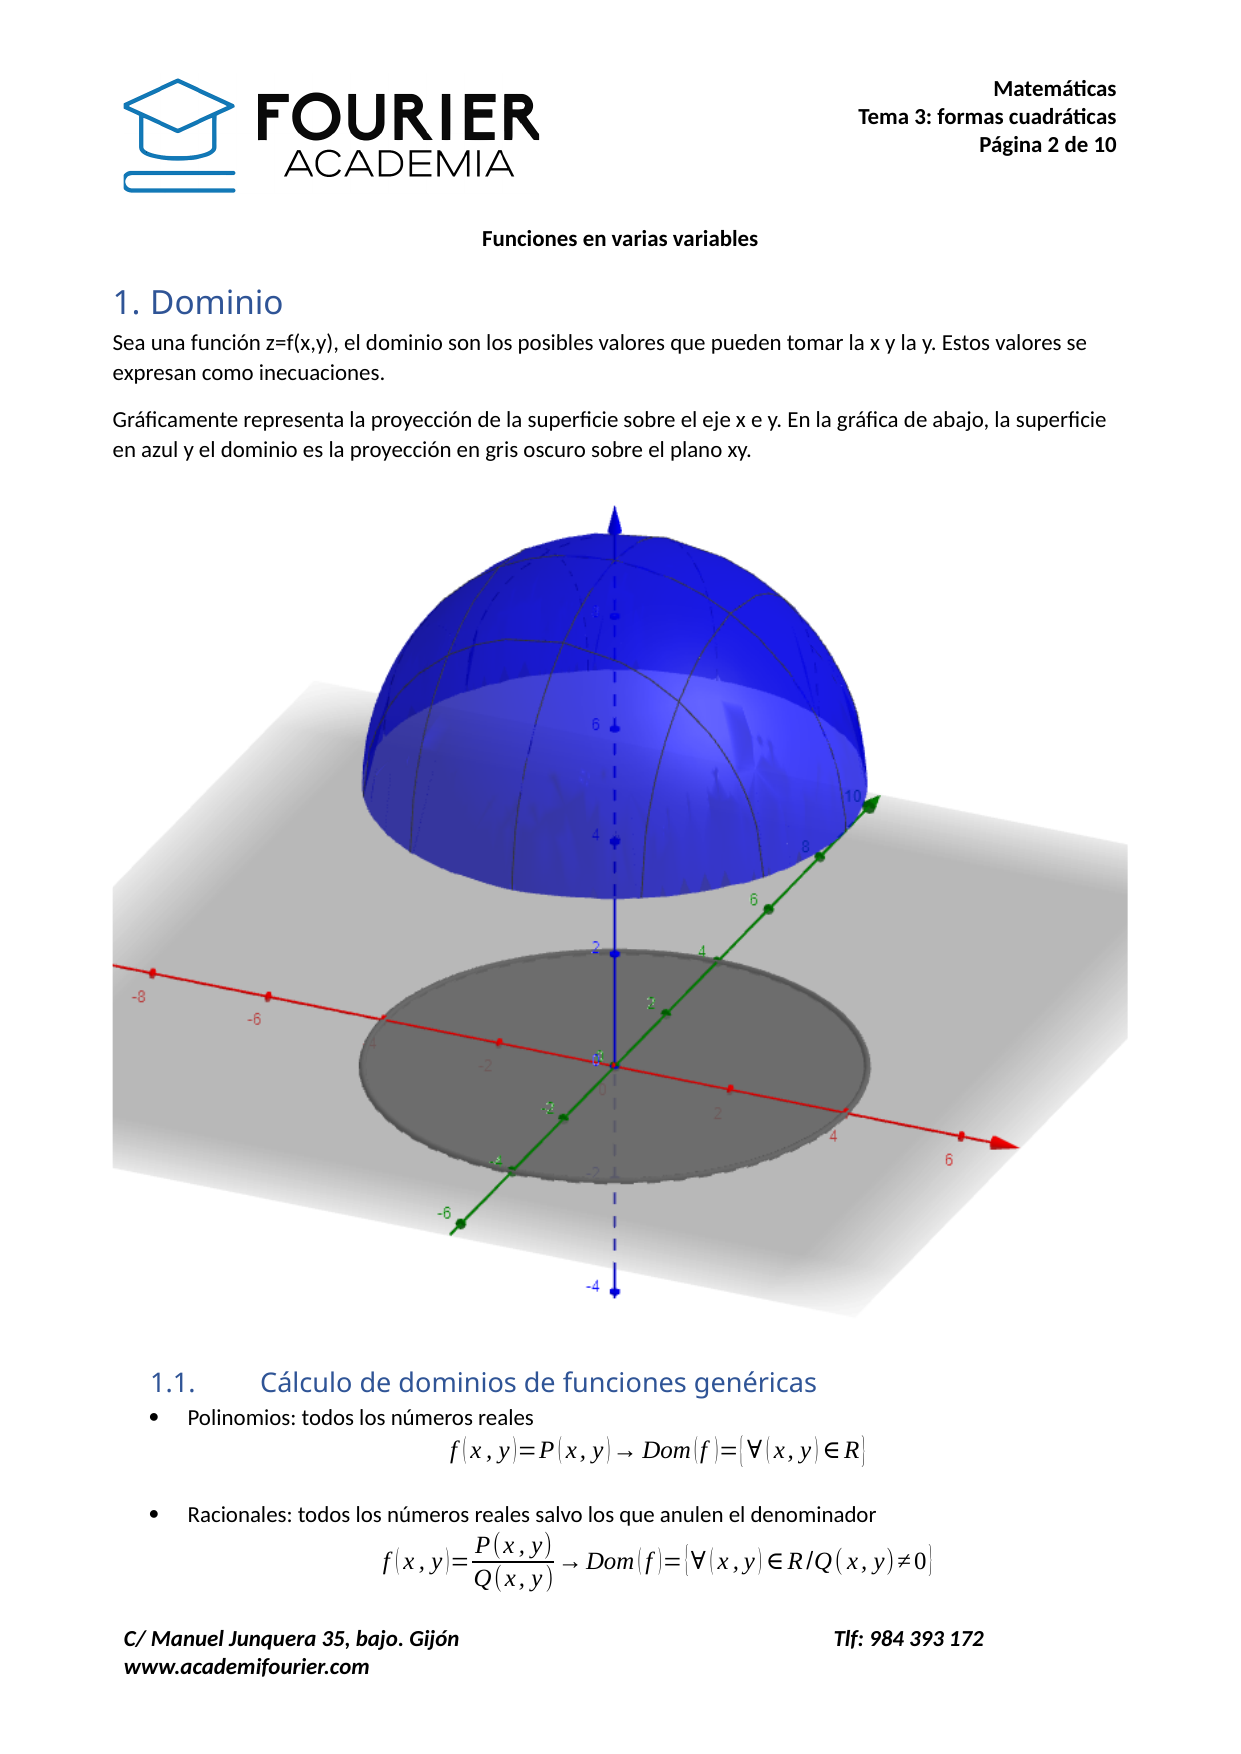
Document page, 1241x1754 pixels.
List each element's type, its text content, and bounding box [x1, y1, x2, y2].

subtitle Dominio [112, 279, 1128, 324]
picture [112, 482, 1128, 1345]
list Racionales: todos los números reales salvo los que anulen el denominador [150, 1500, 1128, 1528]
list Polinomios: todos los números reales [150, 1403, 1128, 1431]
subtitle Cálculo de dominios de funciones genéricas [150, 1364, 1128, 1401]
text Sea una función z=f(x,y), el dominio son los posibles valores que pueden tomar la x y la y. Estos valores se expresan como inecuaciones. [112, 328, 1128, 386]
text Funciones en varias variables [112, 224, 1128, 252]
picture [123, 73, 540, 194]
text Gráficamente representa la proyección de la superficie sobre el eje x e y. En la gráfica de abajo, la superficie en azul y el dominio es la proyección en gris oscuro sobre el plano xy. [112, 405, 1128, 463]
